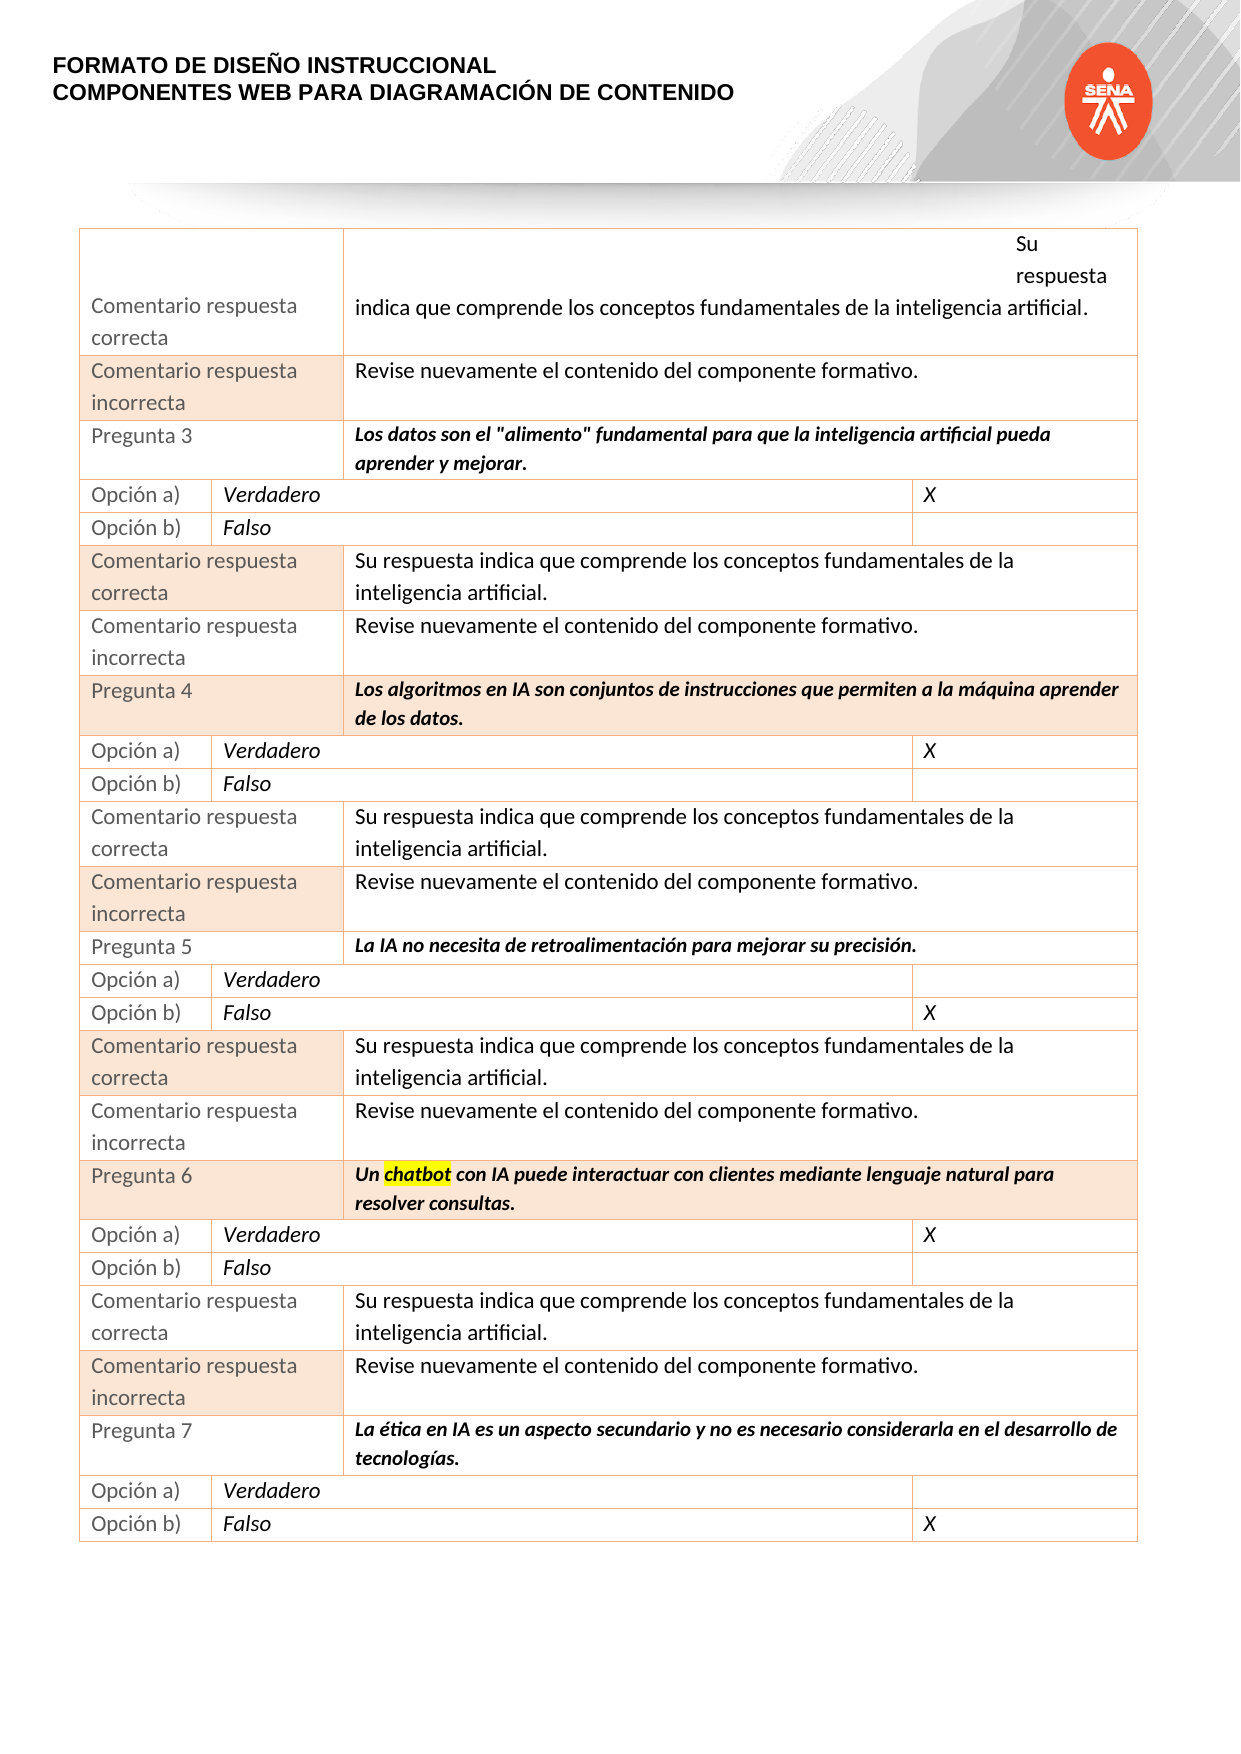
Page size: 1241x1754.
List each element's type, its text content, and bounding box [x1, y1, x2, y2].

table_cell Su respuesta indica que comprende los conceptos fundamentales de la inteligencia artificial. [344, 802, 1137, 866]
table_cell Comentario respuesta incorrecta [80, 1351, 343, 1415]
table_cell X [913, 736, 1137, 768]
table_cell Comentario respuesta incorrecta [80, 611, 343, 675]
table_cell Comentario respuesta correcta [80, 802, 343, 866]
table_cell Verdadero [212, 1220, 912, 1252]
table_cell Revise nuevamente el contenido del componente formativo. [344, 356, 1137, 420]
table_cell X [913, 480, 1137, 512]
table_cell Comentario respuesta incorrecta [80, 867, 343, 931]
table_cell Comentario respuesta correcta [80, 1031, 343, 1095]
table_cell Falso [212, 1253, 912, 1285]
table_cell Revise nuevamente el contenido del componente formativo. [344, 1096, 1137, 1160]
table_cell Verdadero [212, 965, 912, 997]
table_cell Falso [212, 998, 912, 1030]
table_cell La IA no necesita de retroalimentación para mejorar su precisión. [344, 932, 1137, 964]
table_cell Falso [212, 513, 912, 545]
table_cell Opción b) [80, 1253, 211, 1285]
table_cell Comentario respuesta correcta [80, 546, 343, 610]
table_cell Revise nuevamente el contenido del componente formativo. [344, 867, 1137, 931]
table_cell Su respuesta indica que comprende los conceptos fundamentales de la inteligencia artificial. [344, 229, 1137, 355]
table_cell Un chatbot con IA puede interactuar con clientes mediante lenguaje natural para resolver consultas. [344, 1161, 1137, 1219]
table_cell Verdadero [212, 480, 912, 512]
table_cell [913, 1253, 1137, 1285]
picture [0, 0, 1241, 229]
table_cell Verdadero [212, 736, 912, 768]
table_cell Opción a) [80, 1476, 211, 1508]
table_cell Opción a) [80, 736, 211, 768]
table_cell Opción b) [80, 1509, 211, 1541]
table_cell Su respuesta indica que comprende los conceptos fundamentales de la inteligencia artificial. [344, 1031, 1137, 1095]
table_cell Falso [212, 769, 912, 801]
table_cell Pregunta 5 [80, 932, 343, 964]
table_cell X [913, 1509, 1137, 1541]
table_cell Su respuesta indica que comprende los conceptos fundamentales de la inteligencia artificial. [344, 1286, 1137, 1350]
table_cell Pregunta 3 [80, 421, 343, 479]
table_cell Pregunta 7 [80, 1416, 343, 1475]
table_cell Opción b) [80, 513, 211, 545]
table_cell Comentario respuesta incorrecta [80, 1096, 343, 1160]
table_cell Falso [212, 1509, 912, 1541]
table_cell [913, 769, 1137, 801]
table_cell Comentario respuesta correcta [80, 229, 343, 355]
table_cell Opción a) [80, 965, 211, 997]
table_cell [913, 965, 1137, 997]
table_cell Verdadero [212, 1476, 912, 1508]
table_cell Revise nuevamente el contenido del componente formativo. [344, 1351, 1137, 1415]
table_cell Comentario respuesta correcta [80, 1286, 343, 1350]
table_cell Pregunta 6 [80, 1161, 343, 1219]
table_cell Los algoritmos en IA son conjuntos de instrucciones que permiten a la máquina aprender de los datos. [344, 676, 1137, 735]
table_cell Los datos son el "alimento" fundamental para que la inteligencia artificial pueda aprender y mejorar. [344, 421, 1137, 479]
table_cell Opción b) [80, 998, 211, 1030]
table_cell Comentario respuesta incorrecta [80, 356, 343, 420]
table_cell X [913, 998, 1137, 1030]
table_cell Opción a) [80, 480, 211, 512]
table_cell Opción a) [80, 1220, 211, 1252]
table_cell X [913, 1220, 1137, 1252]
table_cell Pregunta 4 [80, 676, 343, 735]
table_cell Su respuesta indica que comprende los conceptos fundamentales de la inteligencia artificial. [344, 546, 1137, 610]
table_cell Opción b) [80, 769, 211, 801]
table_cell Revise nuevamente el contenido del componente formativo. [344, 611, 1137, 675]
table_cell [913, 1476, 1137, 1508]
table_cell La ética en IA es un aspecto secundario y no es necesario considerarla en el desarrollo de tecnologías. [344, 1416, 1137, 1475]
table_cell [913, 513, 1137, 545]
